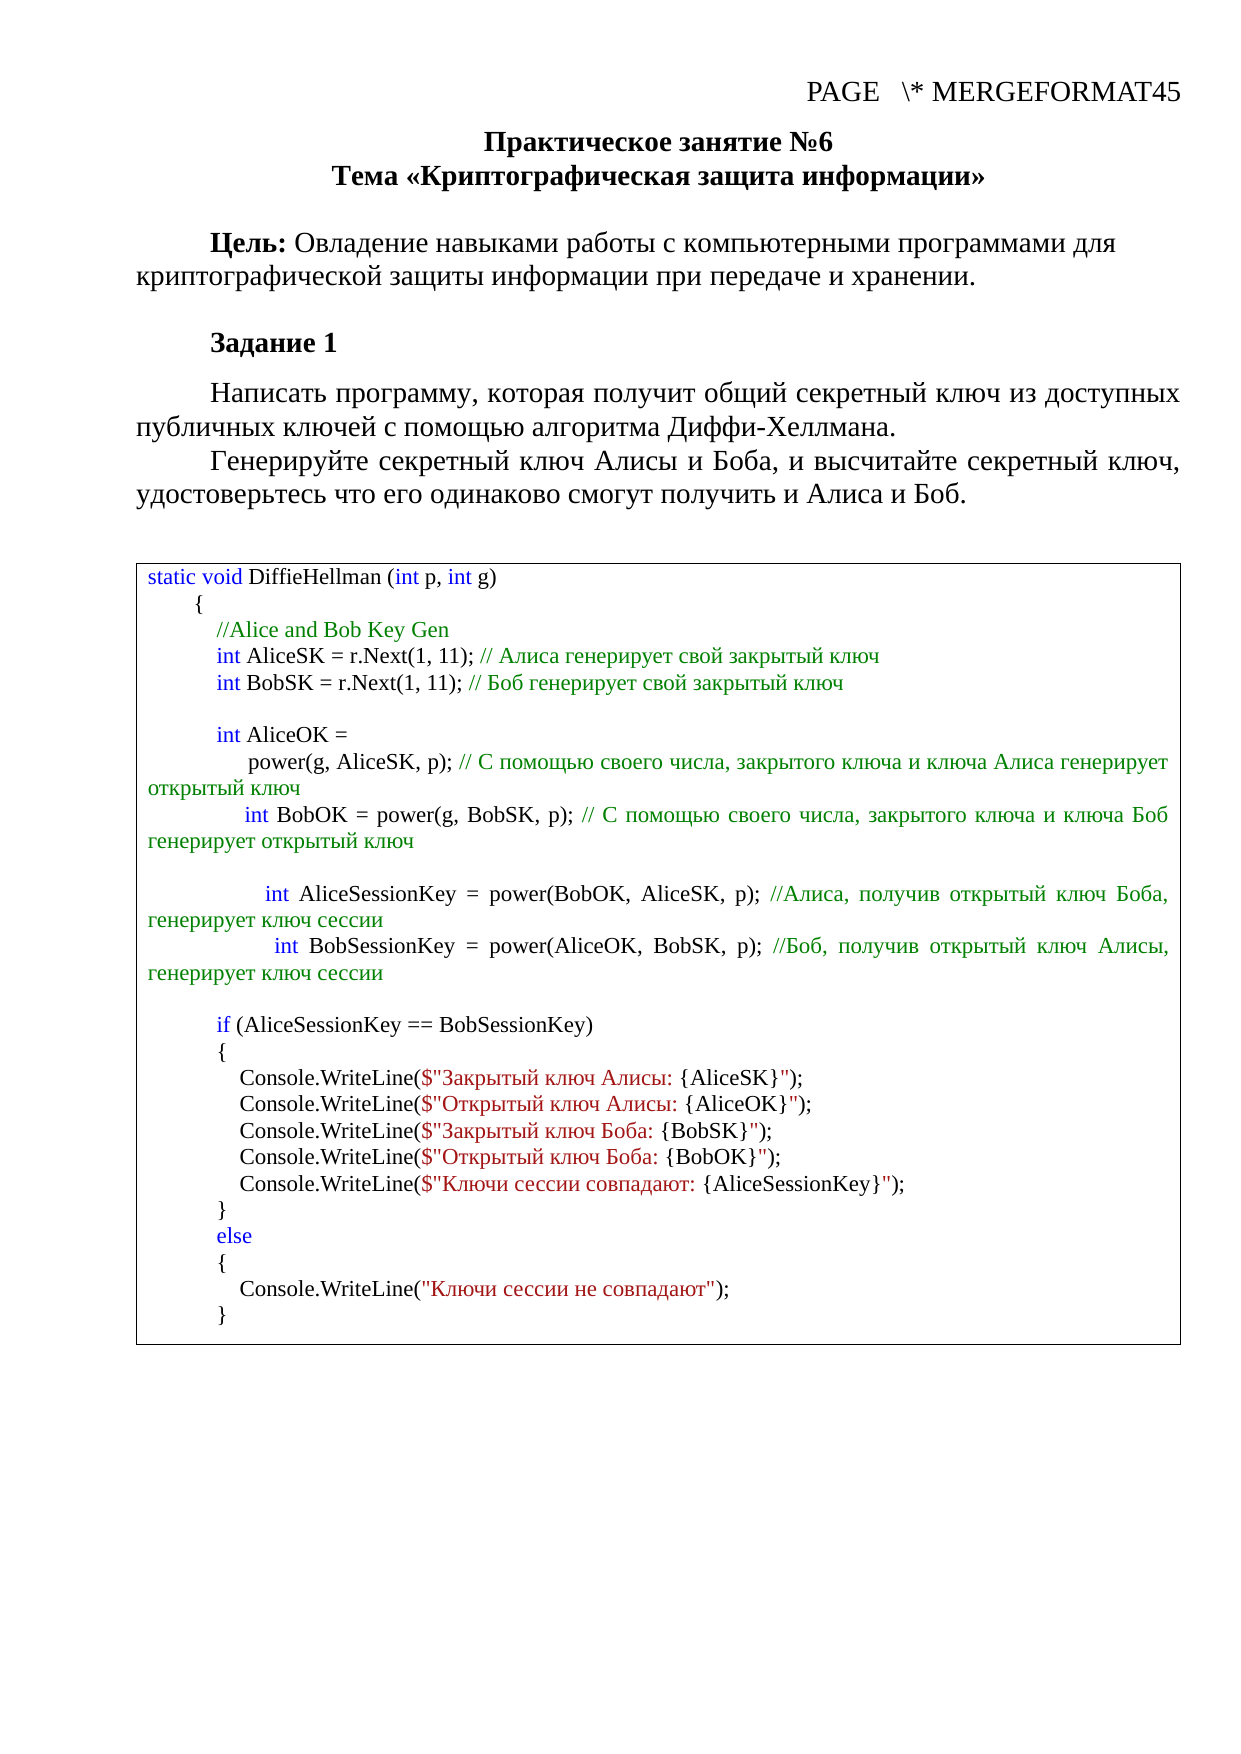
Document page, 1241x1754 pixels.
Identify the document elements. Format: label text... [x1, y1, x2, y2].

text Практическое занятие №6 [136, 124, 1181, 158]
text Цель: Овладение навыками работы с компьютерными программами для криптографической защиты информации при передаче и хранении. [136, 225, 1181, 292]
text Генерируйте секретный ключ Алисы и Боба, и высчитайте секретный ключ, удостоверьтесь что его одинаково смогут получить и Алиса и Боб. [136, 443, 1181, 510]
table_header static void DiffieHellman (int p, int g) { //Alice and Bob Key Gen int AliceSK = r.Next(1, 11); // Алиса генерирует свой закрытый ключ int BobSK = r.Next(1, 11); // Боб генерирует свой закрытый ключ int AliceOK = power(g, AliceSK, p); // С помощью своего числа, закрытого ключа и ключа Алиса генерирует открытый ключ int BobOK = power(g, BobSK, p); // С помощью своего числа, закрытого ключа и ключа Боб генерирует открытый ключ int AliceSessionKey = power(BobOK, AliceSK, p); //Алиса, получив открытый ключ Боба, генерирует ключ сессии int BobSessionKey = power(AliceOK, BobSK, p); //Боб, получив открытый ключ Алисы, генерирует ключ сессии if (AliceSessionKey == BobSessionKey) { Console.WriteLine($"Закрытый ключ Алисы: {AliceSK}"); Console.WriteLine($"Открытый ключ Алисы: {AliceOK}"); Console.WriteLine($"Закрытый ключ Боба: {BobSK}"); Console.WriteLine($"Открытый ключ Боба: {BobOK}"); Console.WriteLine($"Ключи сессии совпадают: {AliceSessionKey}"); } else { Console.WriteLine("Ключи сессии не совпадают"); } [137, 564, 1180, 1344]
text Написать программу, которая получит общий секретный ключ из доступных публичных ключей с помощью алгоритма Диффи-Хеллмана. [136, 376, 1181, 443]
text Задание 1 [136, 325, 1181, 359]
text Тема «Криптографическая защита информации» [136, 158, 1181, 191]
